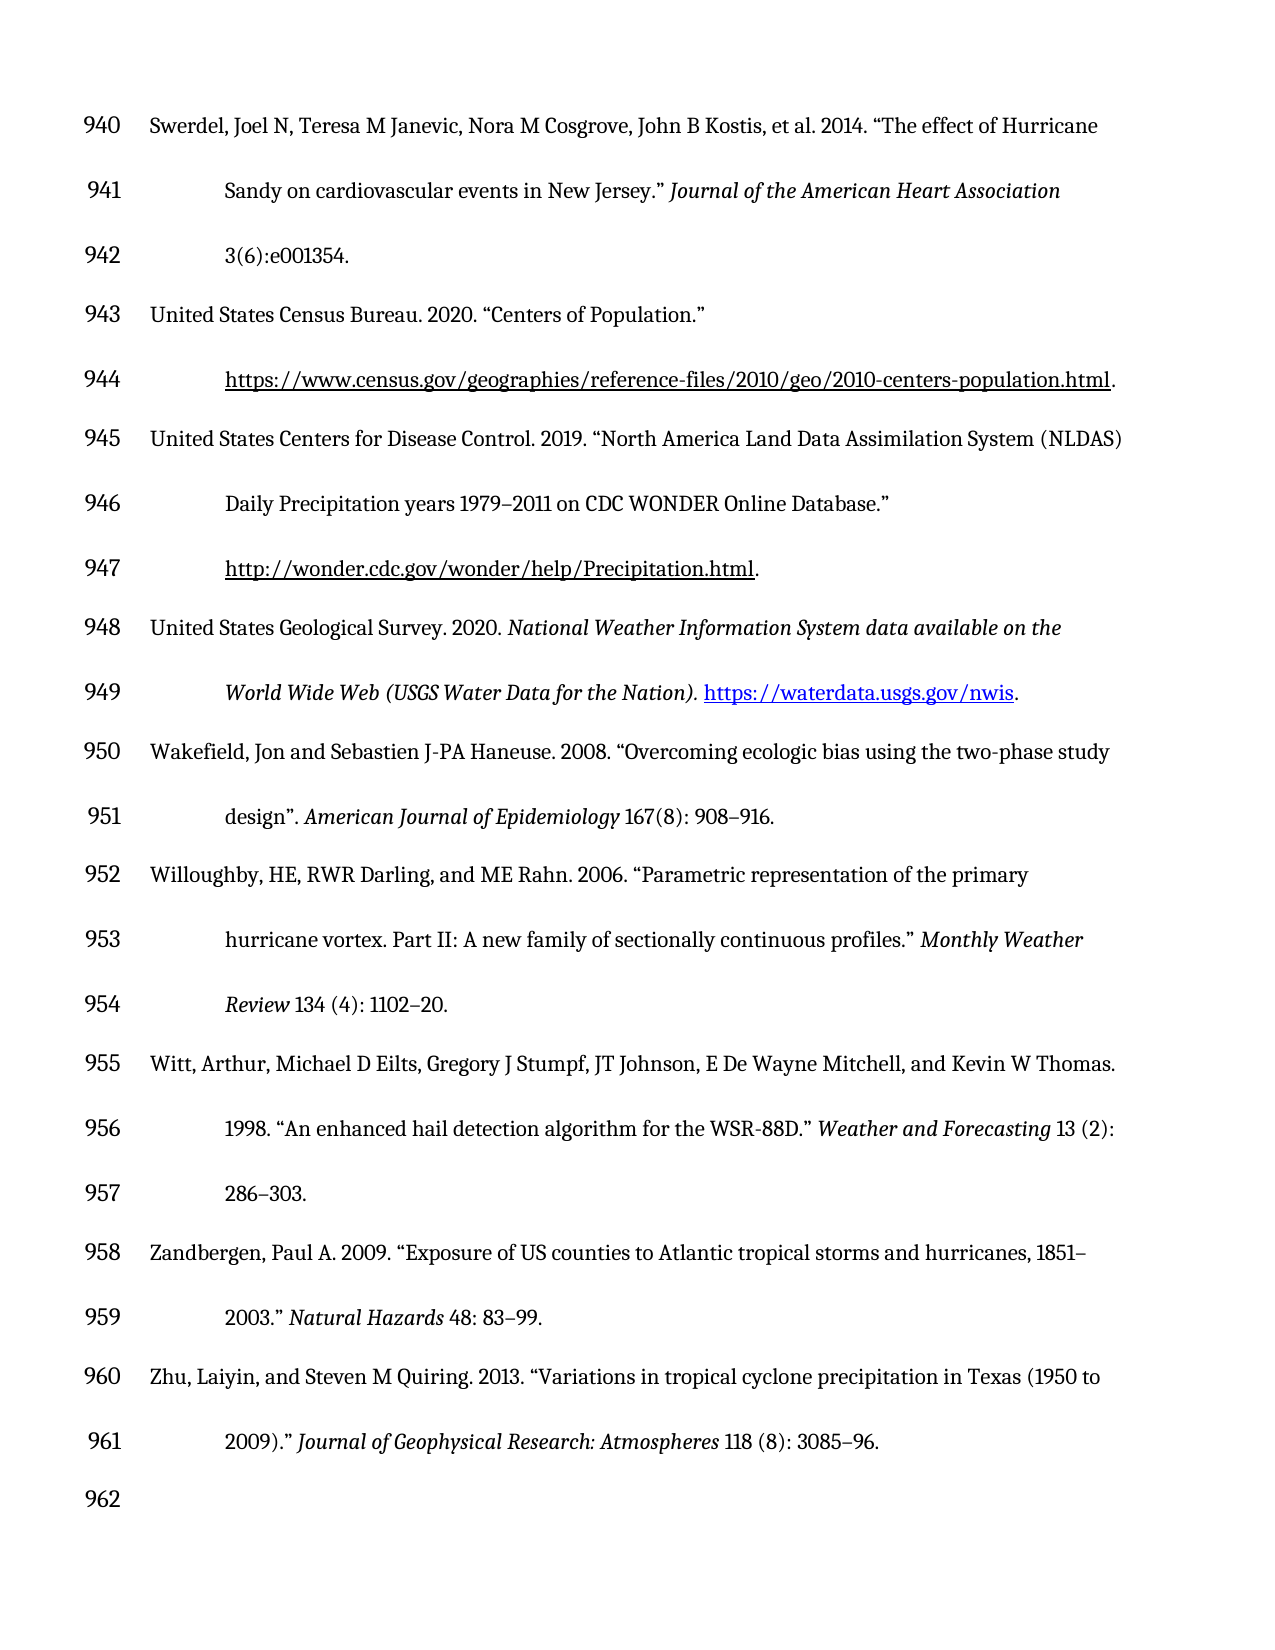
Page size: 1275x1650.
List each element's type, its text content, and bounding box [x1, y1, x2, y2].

text Zhu, Laiyin, and Steven M Quiring. 2013. “Variations in tropical cyclone precipitation in Texas (1950 to 2009).” Journal of Geophysical Research: Atmospheres 118 (8): 3085–96. [150, 1361, 1125, 1458]
text Wakefield, Jon and Sebastien J-PA Haneuse. 2008. “Overcoming ecologic bias using the two-phase study design”. American Journal of Epidemiology 167(8): 908–916. [150, 735, 1125, 833]
text Witt, Arthur, Michael D Eilts, Gregory J Stumpf, JT Johnson, E De Wayne Mitchell, and Kevin W Thomas. 1998. “An enhanced hail detection algorithm for the WSR-88D.” Weather and Forecasting 13 (2): 286–303. [150, 1048, 1125, 1211]
text Willoughby, HE, RWR Darling, and ME Rahn. 2006. “Parametric representation of the primary hurricane vortex. Part II: A new family of sectionally continuous profiles.” Monthly Weather Review 134 (4): 1102–20. [150, 859, 1125, 1022]
text United States Geological Survey. 2020. National Weather Information System data available on the World Wide Web (USGS Water Data for the Nation). https://waterdata.usgs.gov/nwis. [150, 612, 1125, 709]
text Zandbergen, Paul A. 2009. “Exposure of US counties to Atlantic tropical storms and hurricanes, 1851–2003.” Natural Hazards 48: 83–99. [150, 1237, 1125, 1334]
text Swerdel, Joel N, Teresa M Janevic, Nora M Cosgrove, John B Kostis, et al. 2014. “The effect of Hurricane Sandy on cardiovascular events in New Jersey.” Journal of the American Heart Association 3(6):e001354. [150, 110, 1125, 272]
text United States Census Bureau. 2020. “Centers of Population.” https://www.census.gov/geographies/reference-files/2010/geo/2010-centers-population.html. [150, 299, 1125, 396]
text United States Centers for Disease Control. 2019. “North America Land Data Assimilation System (NLDAS) Daily Precipitation years 1979–2011 on CDC WONDER Online Database.” http://wonder.cdc.gov/wonder/help/Precipitation.html. [150, 423, 1125, 585]
